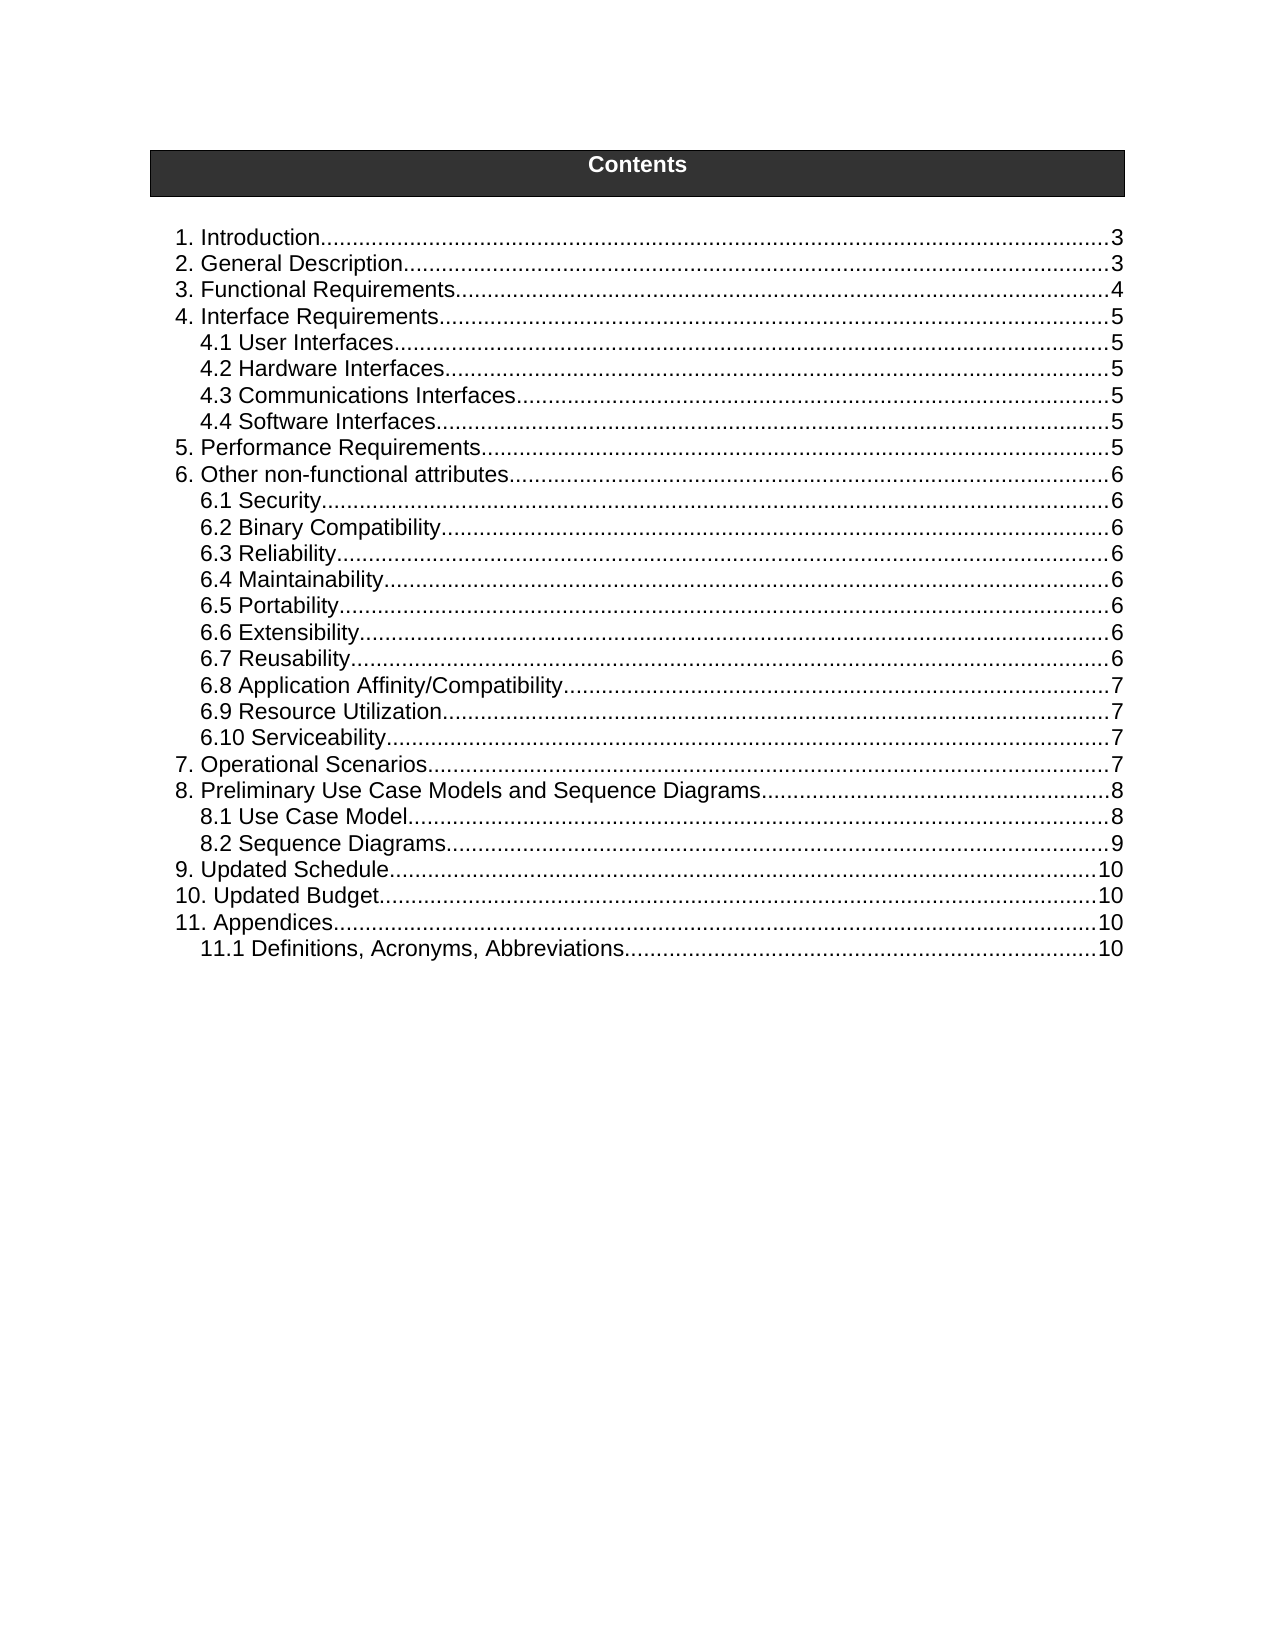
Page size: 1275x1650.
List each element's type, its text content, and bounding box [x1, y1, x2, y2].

text 6.2 Binary Compatibility 6 [200, 513, 1125, 540]
text 7. Operational Scenarios 7 [175, 751, 1125, 777]
text 4.3 Communications Interfaces 5 [200, 382, 1125, 408]
text 11. Appendices 10 [175, 909, 1125, 935]
text 10. Updated Budget 10 [175, 882, 1125, 909]
text 6.9 Resource Utilization 7 [200, 698, 1125, 724]
text 2. General Description 3 [175, 250, 1125, 276]
text 6.6 Extensibility 6 [200, 619, 1125, 645]
text 6.10 Serviceability 7 [200, 724, 1125, 751]
table_header Contents [151, 151, 1124, 196]
text 6.1 Security 6 [200, 487, 1125, 513]
text 3. Functional Requirements 4 [175, 276, 1125, 303]
text 6.5 Portability 6 [200, 592, 1125, 619]
text 11.1 Definitions, Acronyms, Abbreviations 10 [200, 935, 1125, 961]
text 6.7 Reusability 6 [200, 645, 1125, 672]
text 8. Preliminary Use Case Models and Sequence Diagrams 8 [175, 777, 1125, 803]
text 6.8 Application Affinity/Compatibility 7 [200, 672, 1125, 698]
text 4. Interface Requirements 5 [175, 303, 1125, 329]
text 5. Performance Requirements 5 [175, 434, 1125, 461]
text 9. Updated Schedule 10 [175, 856, 1125, 882]
text 4.2 Hardware Interfaces 5 [200, 355, 1125, 382]
text 4.4 Software Interfaces 5 [200, 408, 1125, 434]
text 8.2 Sequence Diagrams 9 [200, 830, 1125, 856]
text 6.3 Reliability 6 [200, 540, 1125, 566]
text 4.1 User Interfaces 5 [200, 329, 1125, 355]
text 6. Other non-functional attributes 6 [175, 461, 1125, 487]
text 8.1 Use Case Model 8 [200, 803, 1125, 830]
text 1. Introduction 3 [175, 223, 1125, 250]
text 6.4 Maintainability 6 [200, 566, 1125, 592]
